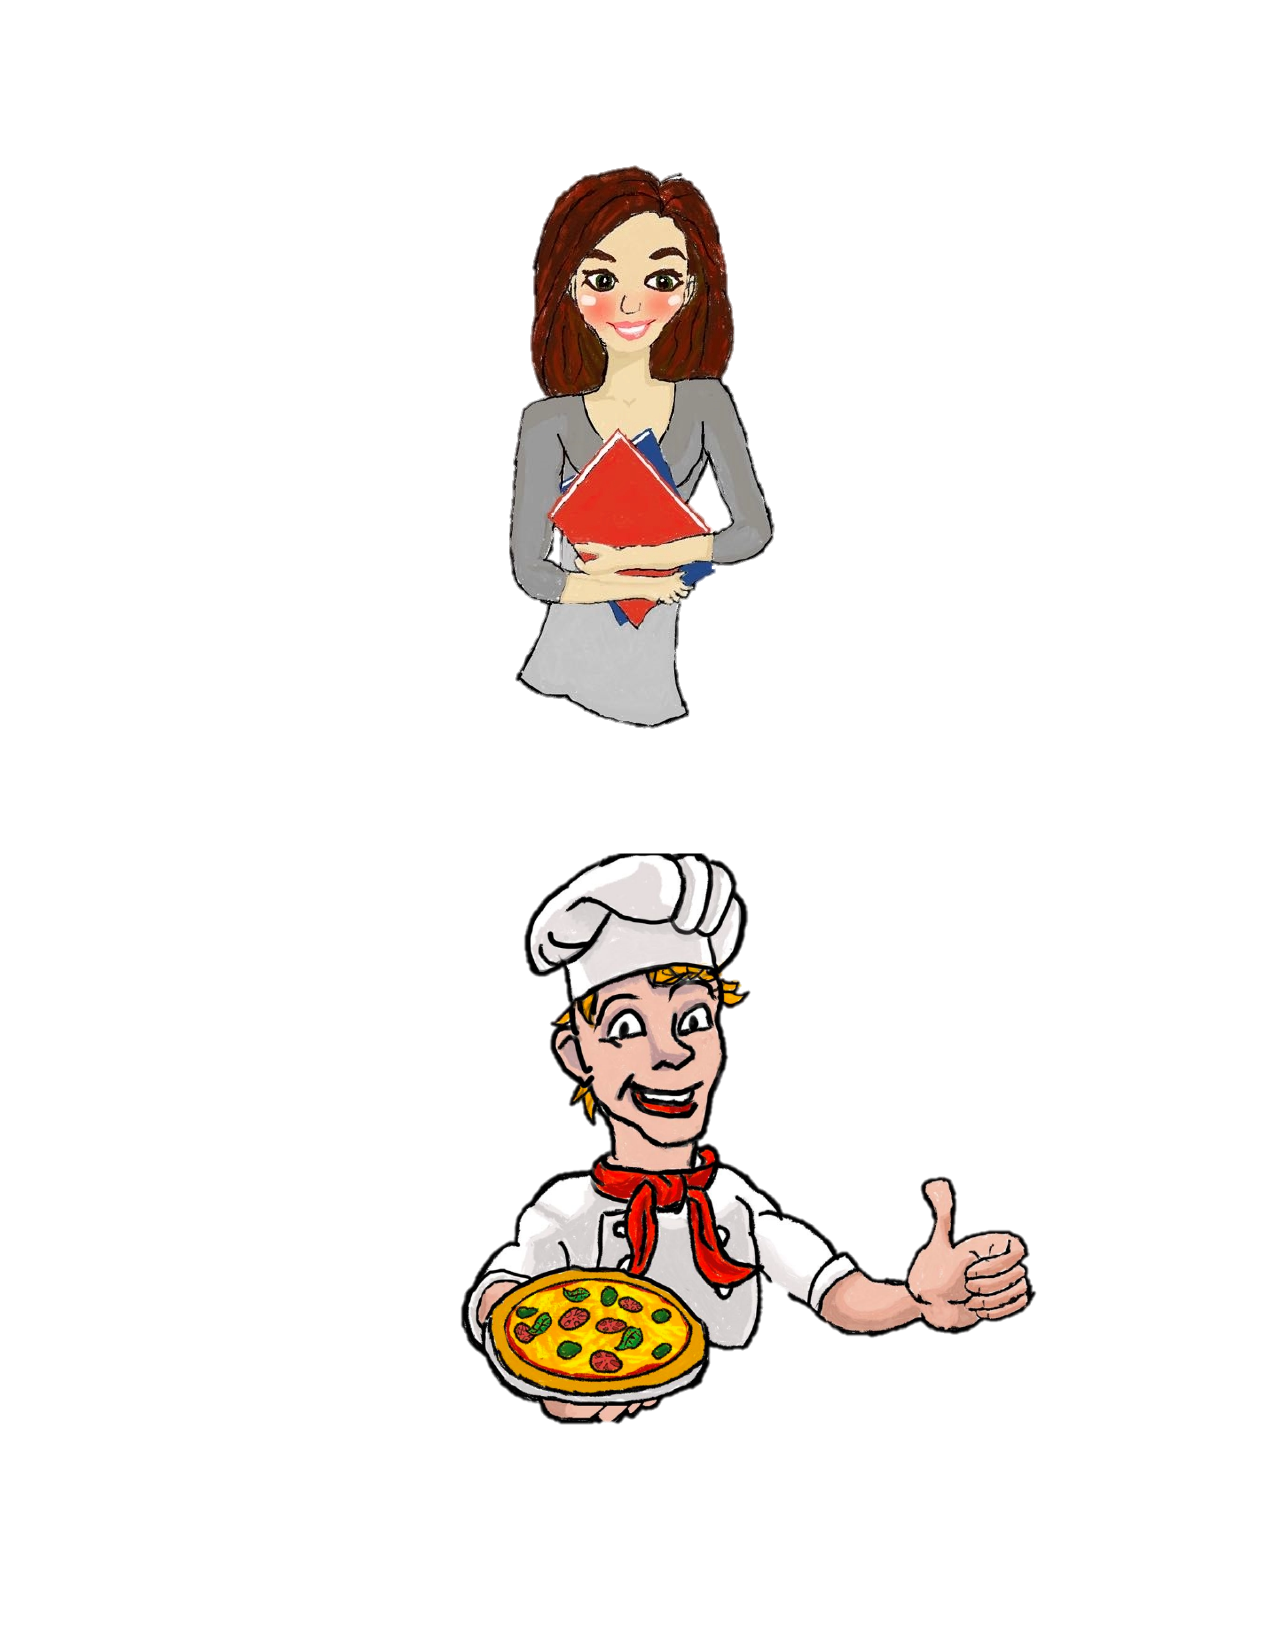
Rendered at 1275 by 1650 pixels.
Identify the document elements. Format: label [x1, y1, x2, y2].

picture [150, 813, 1124, 1491]
picture [150, 150, 1124, 812]
